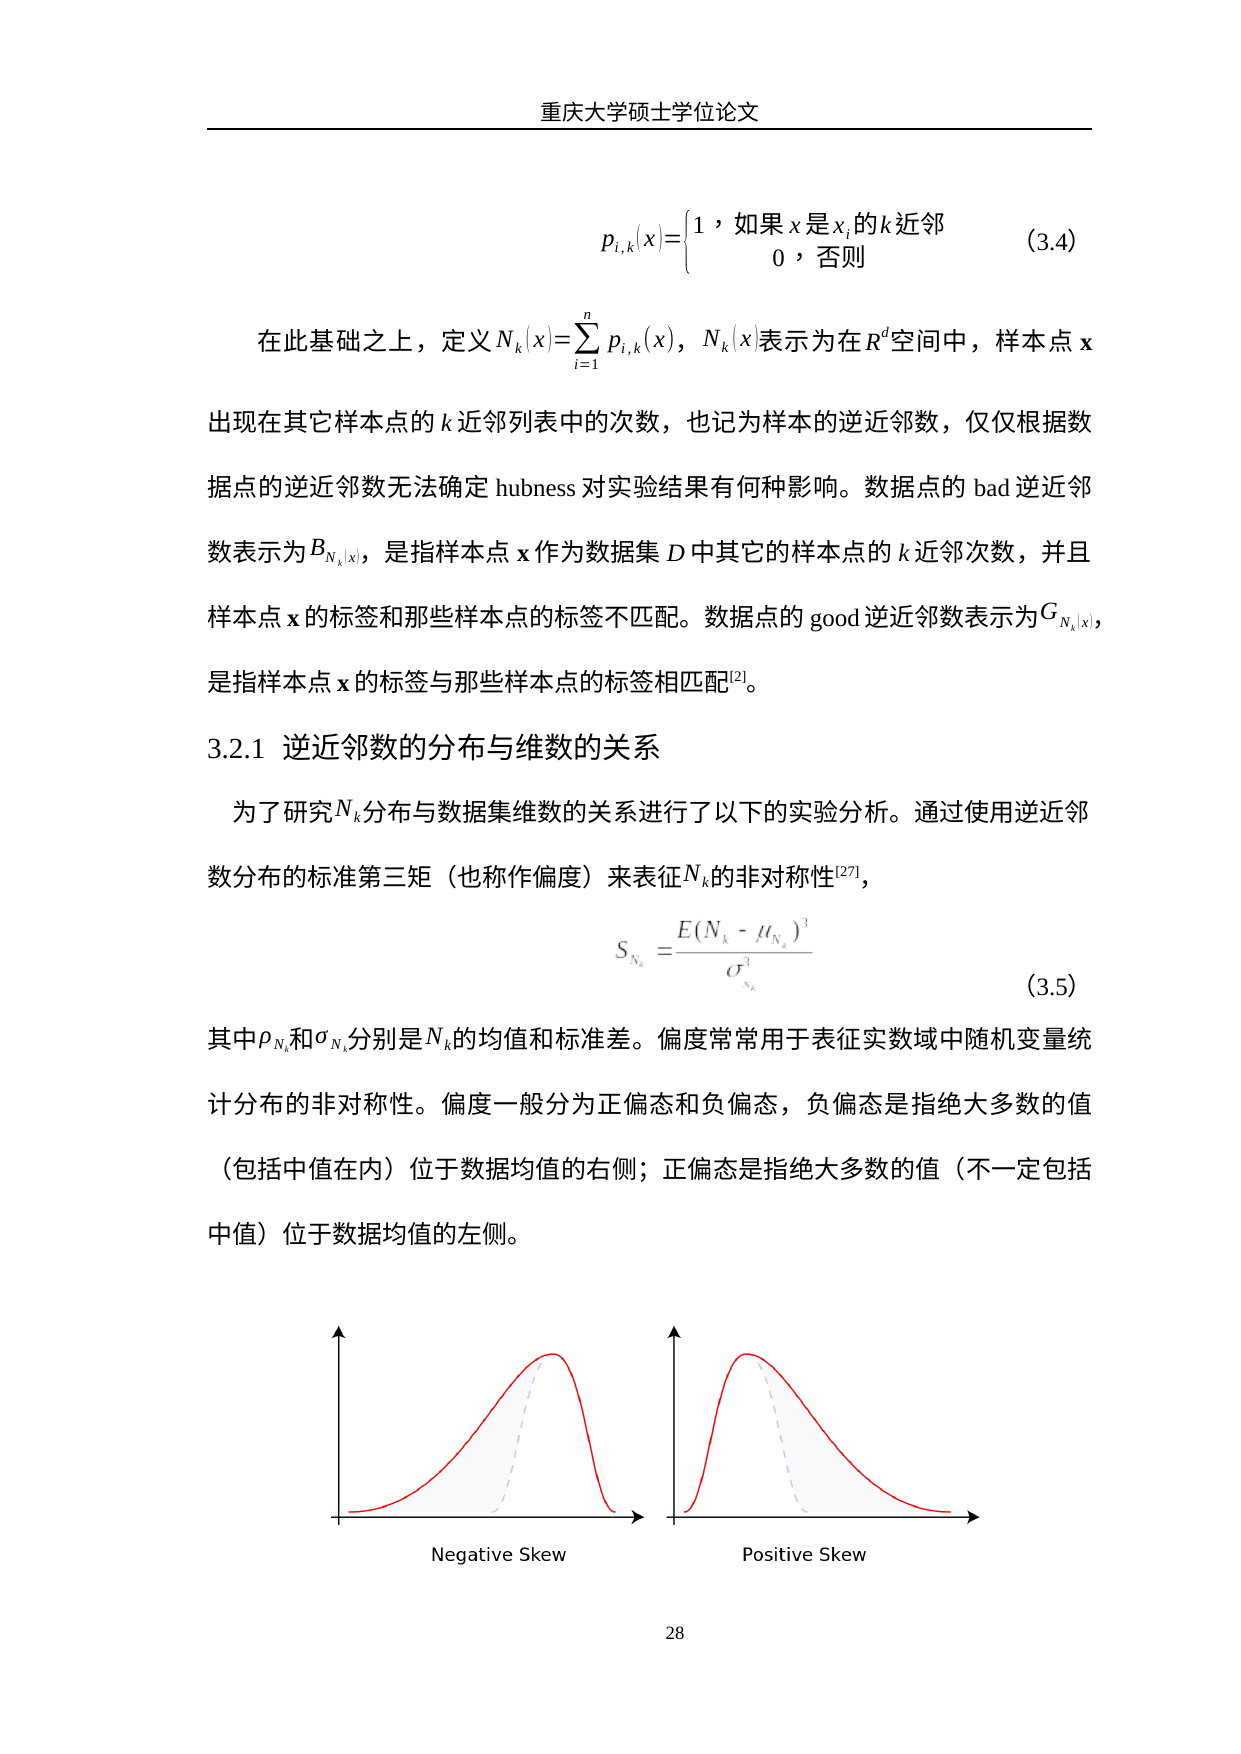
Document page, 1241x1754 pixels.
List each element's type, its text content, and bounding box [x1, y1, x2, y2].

text （3.5） [207, 908, 1092, 1005]
picture [310, 1325, 989, 1567]
text 其中和分别是的均值和标准差。偏度常常用于表征实数域中随机变量统计分布的非对称性。偏度一般分为正偏态和负偏态，负偏态是指绝大多数的值（包括中值在内）位于数据均值的右侧；正偏态是指绝大多数的值（不一定包括中值）位于数据均值的左侧。 [207, 1005, 1092, 1265]
subtitle 逆近邻数的分布与维数的关系 [207, 713, 1092, 778]
text 在此基础之上，定义，表示为在空间中，样本点x出现在其它样本点的k近邻列表中的次数，也记为样本的逆近邻数，仅仅根据数据点的逆近邻数无法确定hubness对实验结果有何种影响。数据点的bad逆近邻数表示为，是指样本点x作为数据集D中其它的样本点的k近邻次数，并且样本点x的标签和那些样本点的标签不匹配。数据点的good逆近邻数表示为，是指样本点x的标签与那些样本点的标签相匹配[2]。 [207, 290, 1092, 713]
text （3.4） [207, 193, 1092, 290]
text 为了研究分布与数据集维数的关系进行了以下的实验分析。通过使用逆近邻数分布的标准第三矩（也称作偏度）来表征的非对称性[27]， [207, 778, 1092, 908]
